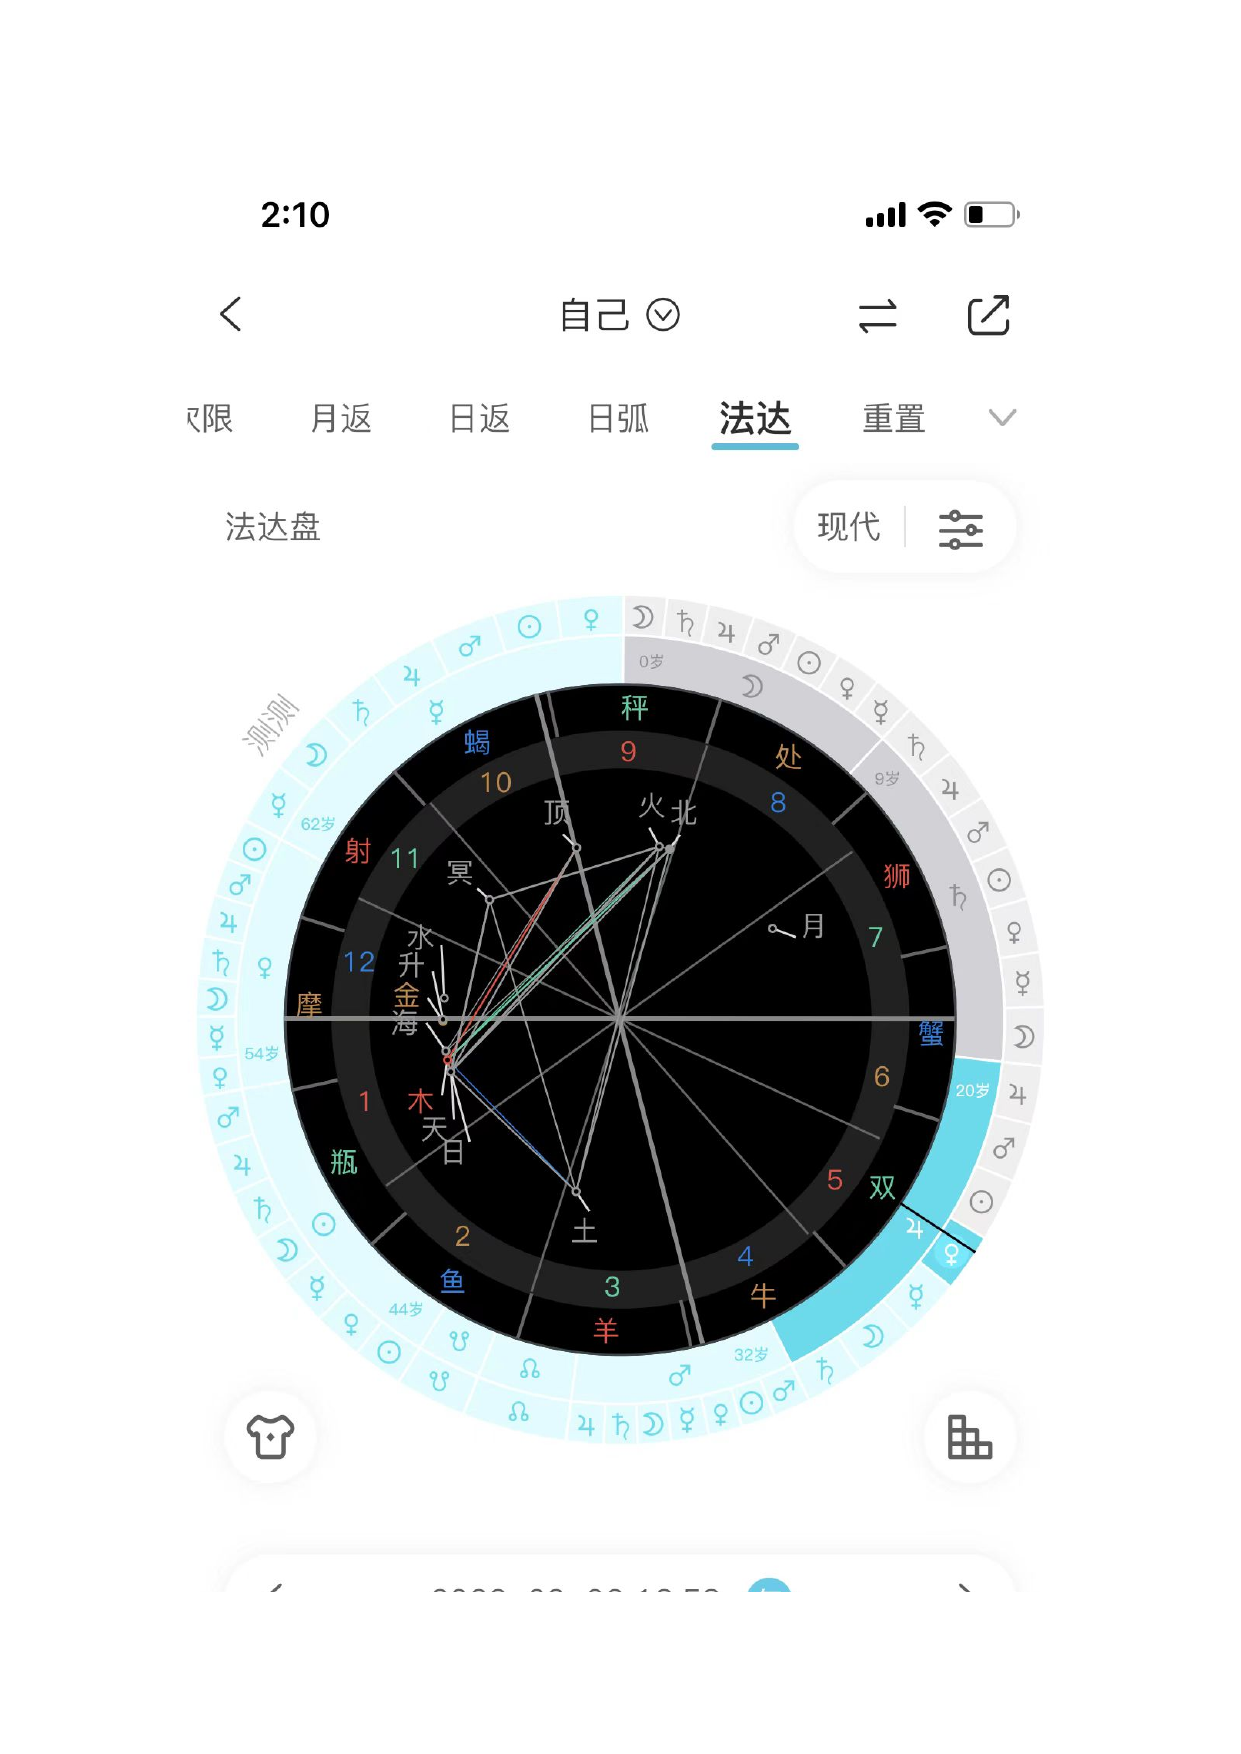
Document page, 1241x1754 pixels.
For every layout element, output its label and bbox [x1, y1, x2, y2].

picture [187, 162, 1053, 1592]
